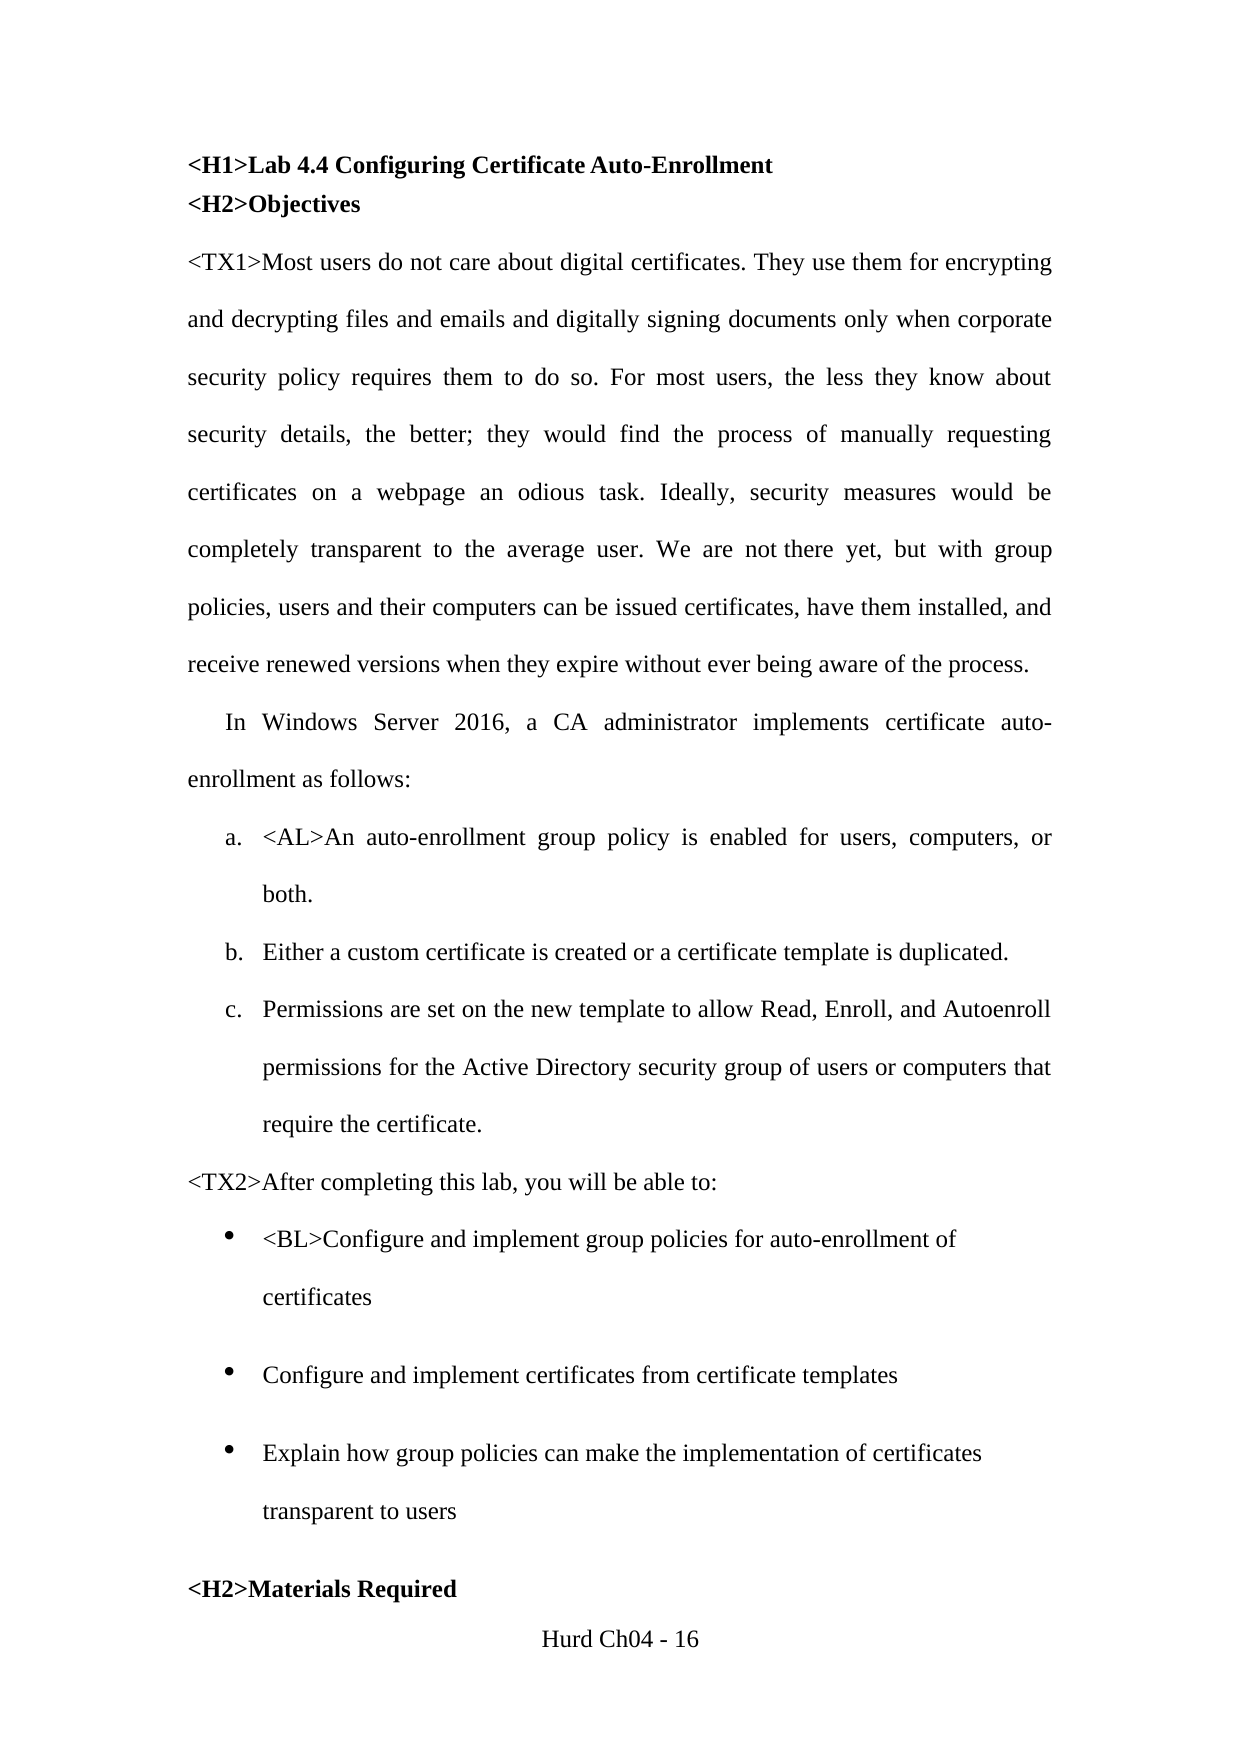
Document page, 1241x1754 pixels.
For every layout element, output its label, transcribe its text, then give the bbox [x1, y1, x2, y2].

text <TX1>Most users do not care about digital certificates. They use them for encrypting and decrypting files and emails and digitally signing documents only when corporate security policy requires them to do so. For most users, the less they know about security details, the better; they would find the process of manually requesting certificates on a webpage an odious task. Ideally, security measures would be completely transparent to the average user. We are not there yet, but with group policies, users and their computers can be issued certificates, have them installed, and receive renewed versions when they expire without ever being aware of the process. [187, 247, 1053, 678]
list Explain how group policies can make the implementation of certificates transparent to users [225, 1438, 1053, 1525]
text <H2>Objectives [187, 189, 1053, 218]
text In Windows Server 2016, a CA administrator implements certificate auto-enrollment as follows: [187, 707, 1053, 793]
list Either a custom certificate is created or a certificate template is duplicated. [225, 937, 1053, 966]
subtitle <H1>Lab 4.4 Configuring Certificate Auto-Enrollment [187, 150, 1053, 179]
text <TX2>After completing this lab, you will be able to: [187, 1167, 1053, 1196]
list <BL>Configure and implement group policies for auto-enrollment of certificates [225, 1224, 1053, 1311]
list Permissions are set on the new template to allow Read, Enroll, and Autoenroll permissions for the Active Directory security group of users or computers that require the certificate. [225, 994, 1053, 1138]
text <H2>Materials Required [187, 1574, 1053, 1603]
list Configure and implement certificates from certificate templates [225, 1360, 1053, 1389]
list <AL>An auto-enrollment group policy is enabled for users, computers, or both. [225, 822, 1053, 908]
